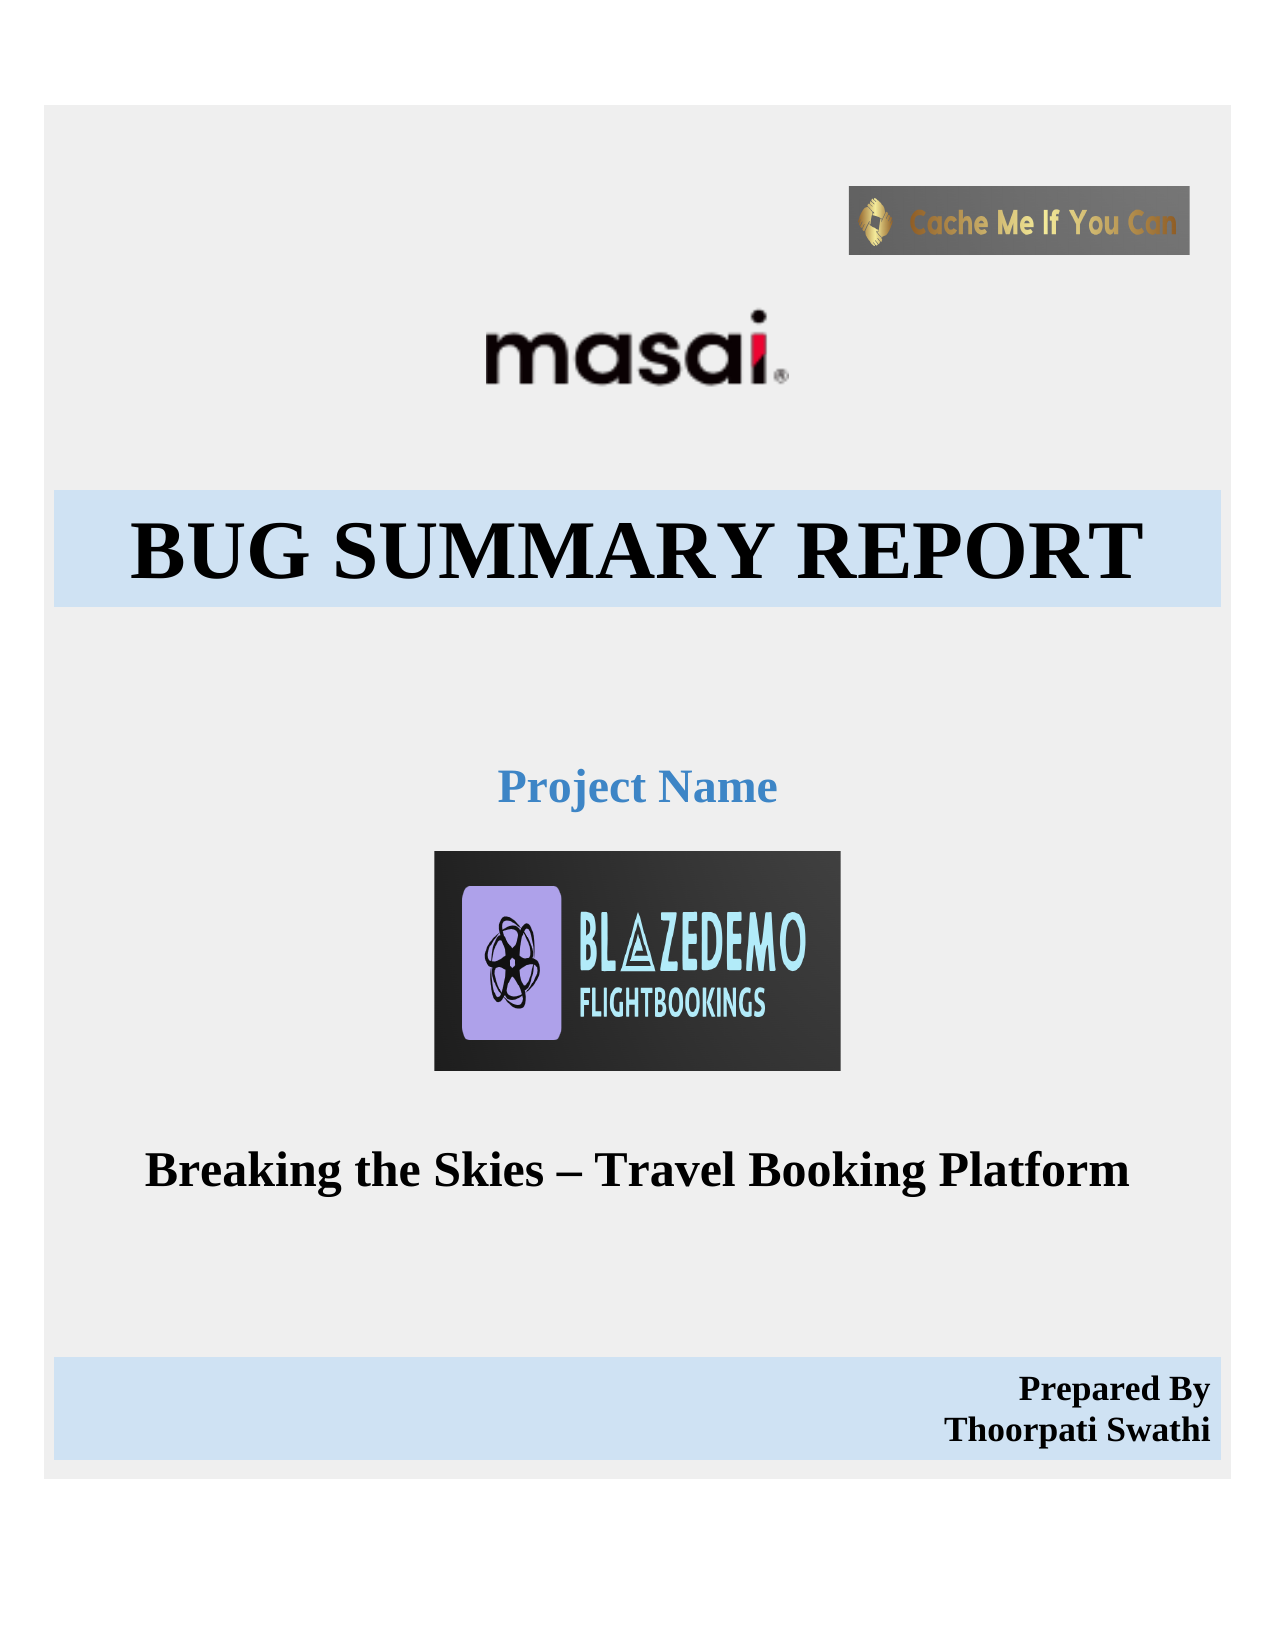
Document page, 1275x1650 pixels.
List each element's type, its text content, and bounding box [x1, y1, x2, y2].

picture [486, 294, 789, 426]
picture [434, 851, 841, 1071]
picture [848, 186, 1190, 255]
table_header Project Name Breaking the Skies – Travel Booking Platform [44, 105, 1231, 1479]
